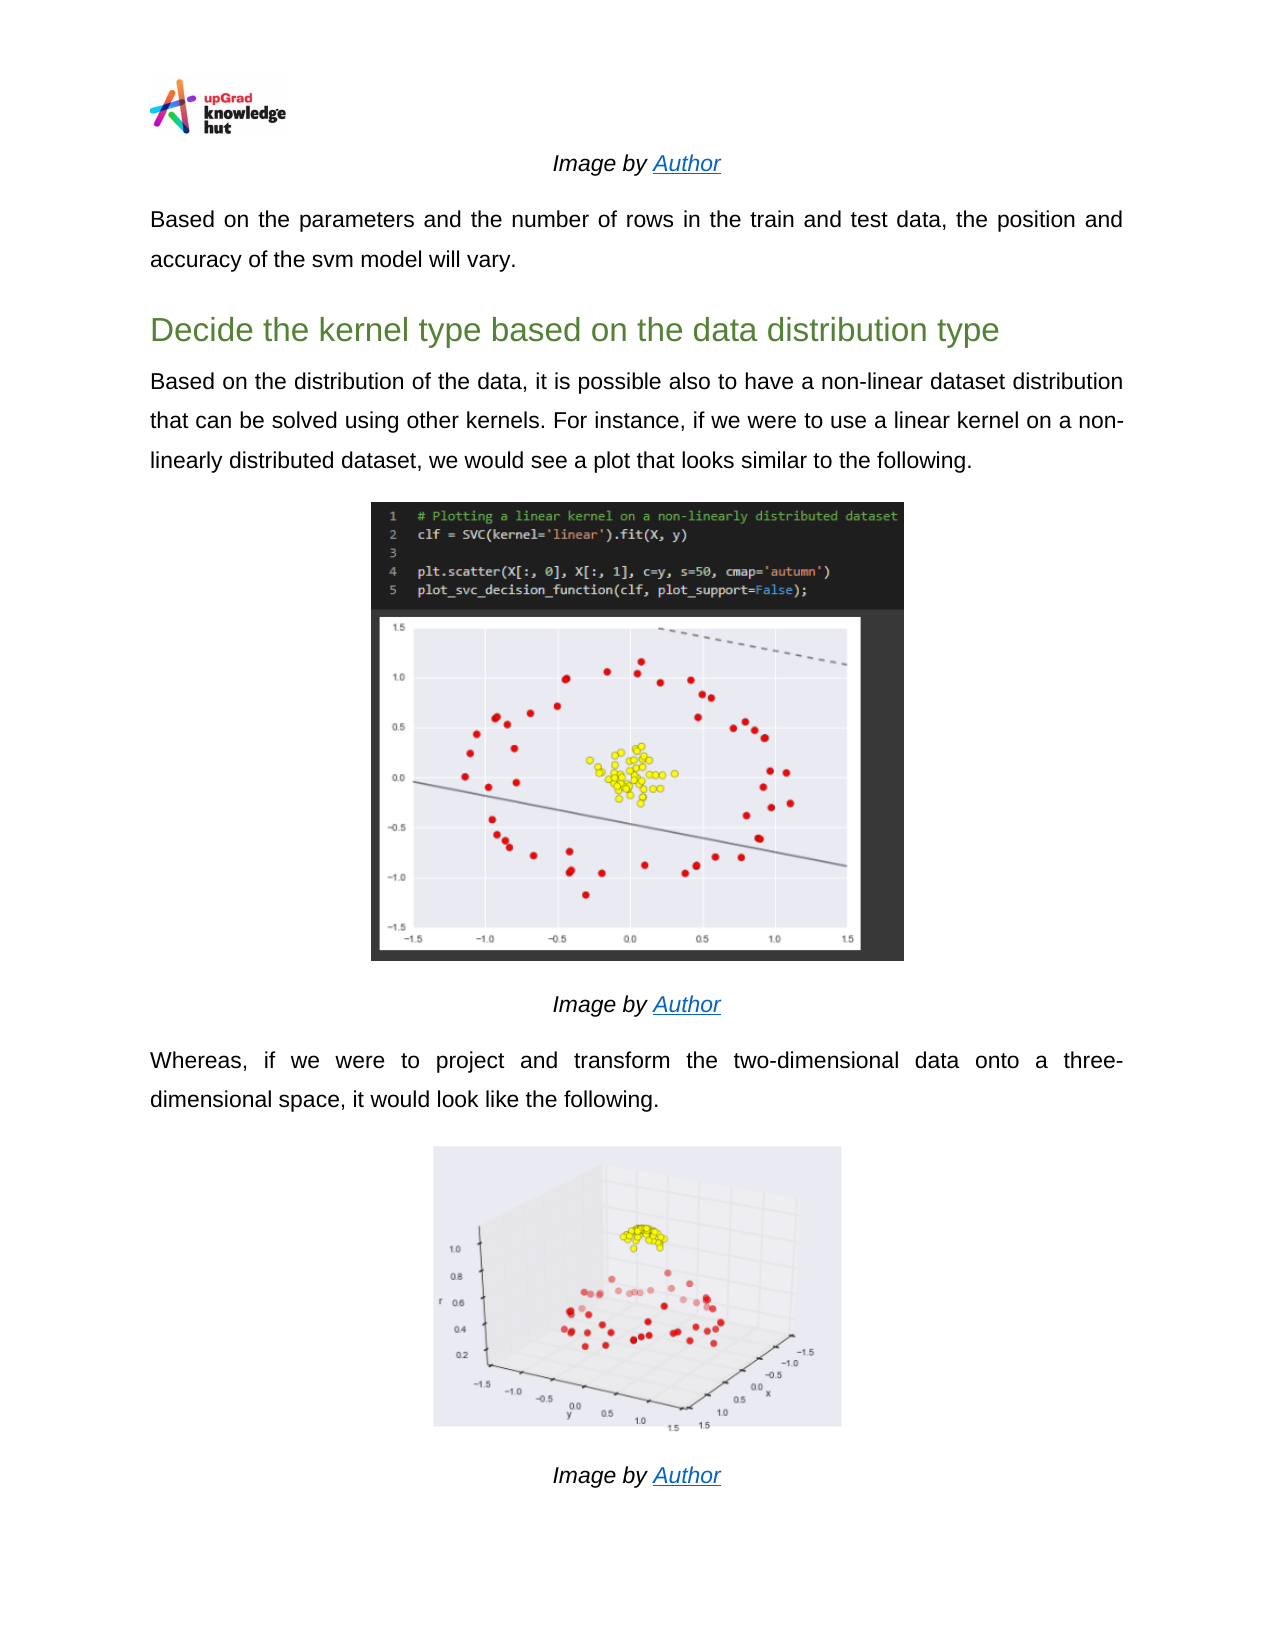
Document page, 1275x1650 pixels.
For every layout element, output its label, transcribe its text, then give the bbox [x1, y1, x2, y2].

picture [428, 1142, 847, 1432]
subtitle Decide the kernel type based on the data distribution type [150, 310, 1125, 348]
text Image by Author [150, 1462, 1125, 1488]
text Based on the parameters and the number of rows in the train and test data, the position and accuracy of the svm model will vary. [150, 206, 1125, 272]
picture [371, 502, 904, 961]
picture [150, 75, 290, 137]
text Image by Author [150, 991, 1125, 1017]
text Image by Author [150, 150, 1125, 176]
text Based on the distribution of the data, it is possible also to have a non-linear dataset distribution that can be solved using other kernels. For instance, if we were to use a linear kernel on a non-linearly distributed dataset, we would see a plot that looks similar to the following. [150, 368, 1125, 473]
text Whereas, if we were to project and transform the two-dimensional data onto a three-dimensional space, it would look like the following. [150, 1047, 1125, 1113]
